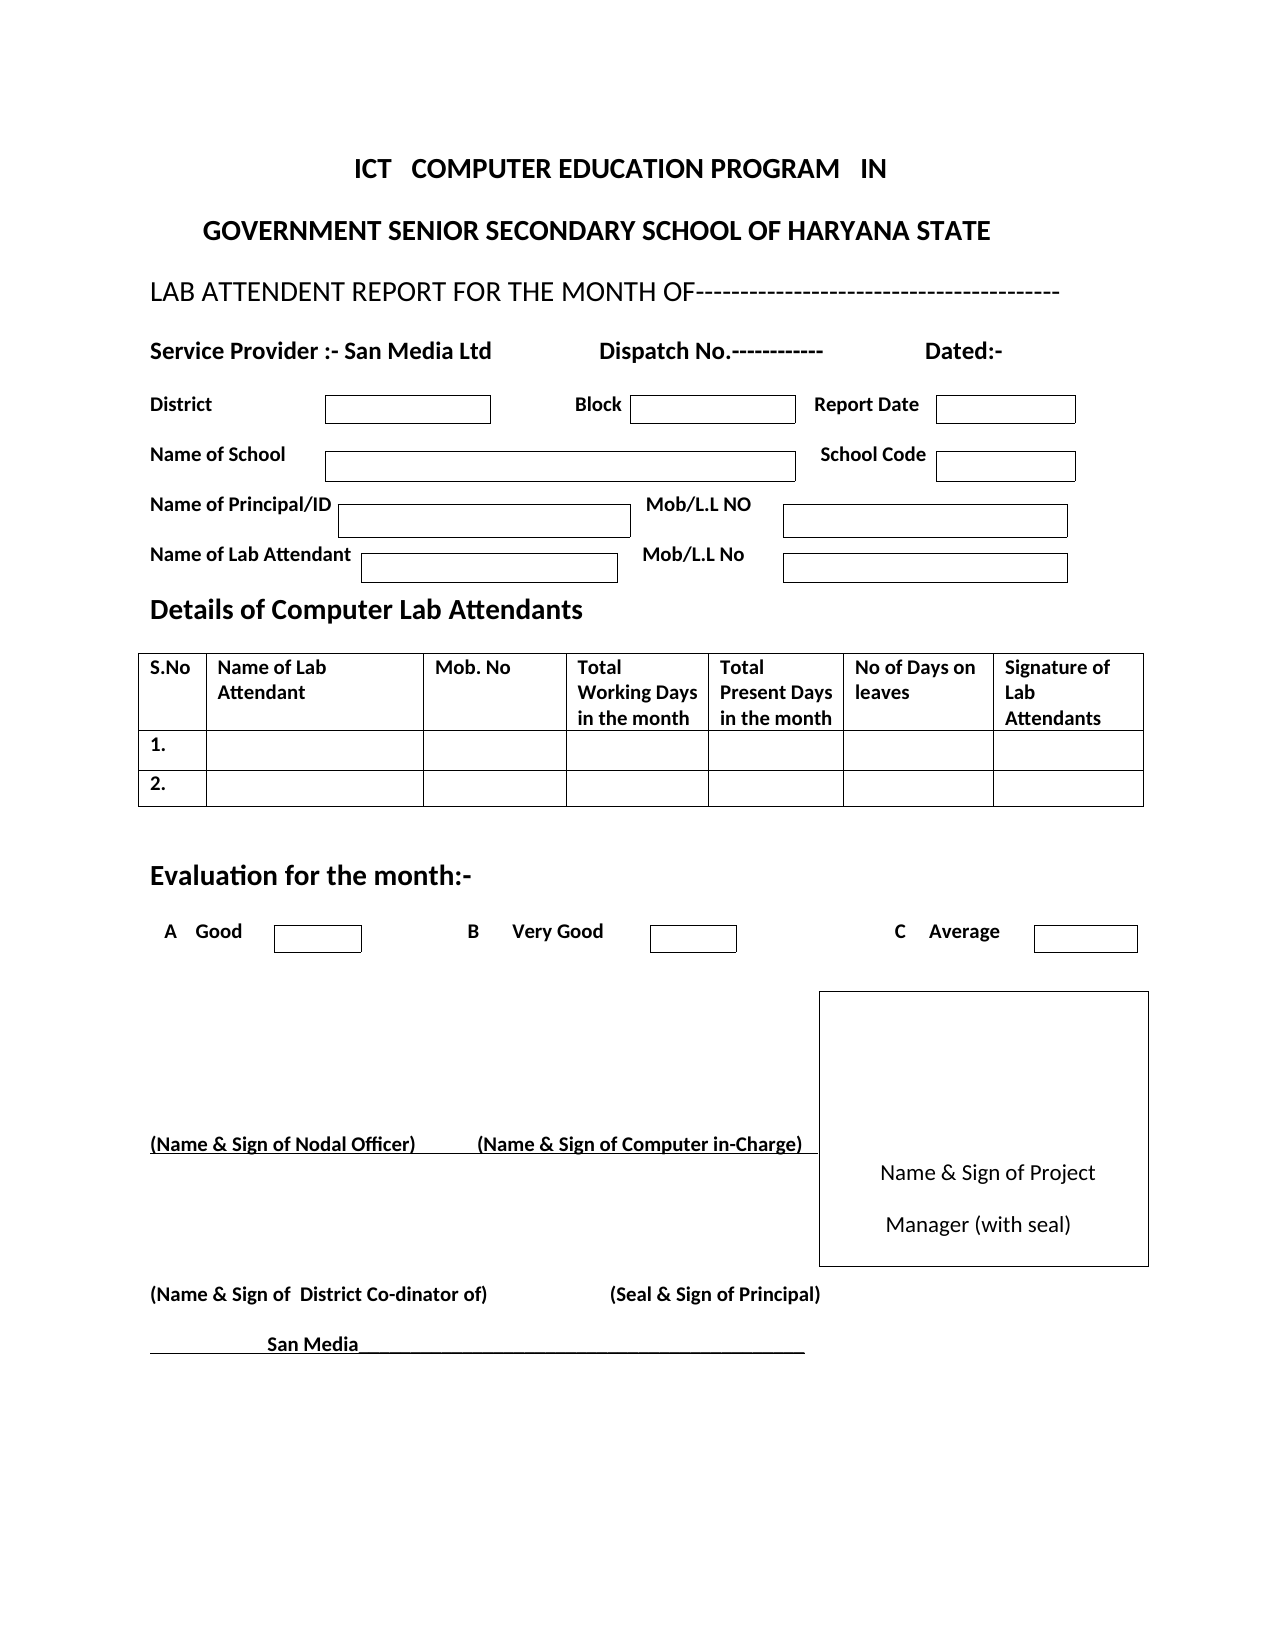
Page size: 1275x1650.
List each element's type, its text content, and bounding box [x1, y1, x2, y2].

table_cell 1. [139, 731, 206, 769]
table_cell [844, 731, 993, 769]
table_cell [207, 771, 423, 806]
text Name of Lab Attendant Mob/L.L No [150, 541, 1125, 567]
table_cell [994, 771, 1143, 806]
table_cell [567, 771, 708, 806]
text Details of Computer Lab Attendants [150, 591, 1125, 627]
table_cell [709, 731, 843, 769]
text GOVERNMENT SENIOR SECONDARY SCHOOL OF HARYANA STATE [150, 212, 1125, 247]
table_header Mob. No [424, 654, 566, 730]
table_header Signature of Lab Attendants [994, 654, 1143, 730]
table_header Name of Lab Attendant [207, 654, 423, 730]
text Evaluation for the month:- [150, 857, 1125, 893]
text District Block Report Date [150, 391, 1125, 417]
table_cell [424, 771, 566, 806]
text Name of School School Code [150, 441, 1125, 467]
text ICT COMPUTER EDUCATION PROGRAM IN [150, 150, 1125, 186]
table_header No of Days on leaves [844, 654, 993, 730]
table_cell [424, 731, 566, 769]
table_header Total Present Days in the month [709, 654, 843, 730]
text A Good B Very Good C Average [150, 919, 1125, 944]
text San Media___________________________________________ [150, 1331, 1125, 1357]
table_cell [709, 771, 843, 806]
text (Name & Sign of Nodal Officer) (Name & Sign of Computer in-Charge) [150, 1131, 819, 1157]
text Service Provider :- San Media Ltd Dispatch No.------------ Dated:- [150, 335, 1125, 366]
table_cell [567, 731, 708, 769]
table_cell [207, 731, 423, 769]
table_cell [844, 771, 993, 806]
text Name of Principal/ID Mob/L.L NO [150, 491, 1125, 517]
text LAB ATTENDENT REPORT FOR THE MONTH OF----------------------------------------- [150, 273, 1125, 309]
text (Name & Sign of District Co-dinator of) (Seal & Sign of Principal) [150, 1281, 1125, 1307]
table_cell [994, 731, 1143, 769]
table_cell 2. [139, 771, 206, 806]
table_header Total Working Days in the month [567, 654, 708, 730]
table_header S.No [139, 654, 206, 730]
